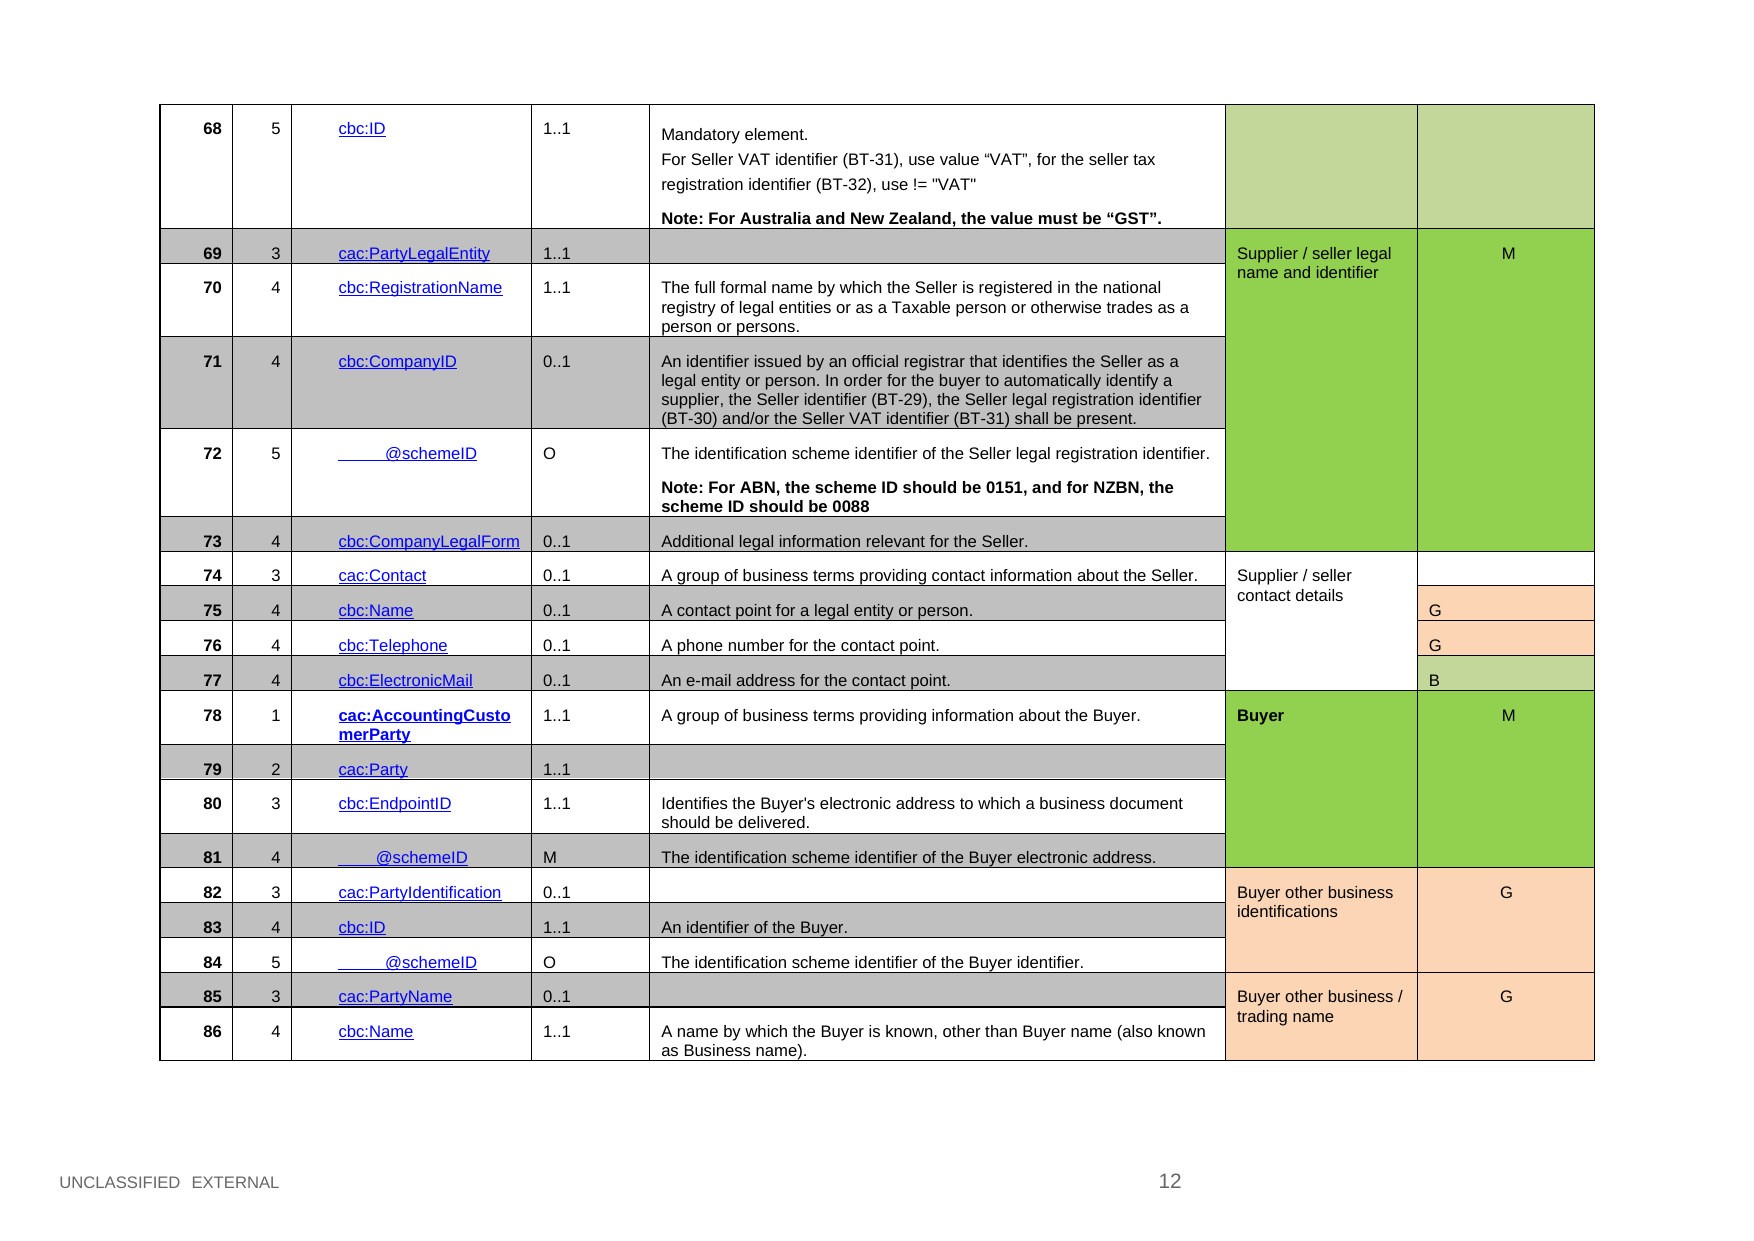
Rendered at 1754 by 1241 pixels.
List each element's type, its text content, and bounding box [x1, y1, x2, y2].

table_cell 0..1 [532, 586, 649, 620]
table_cell 1..1 [532, 264, 649, 336]
table_cell cac:Party [327, 745, 531, 778]
table_cell 3 [233, 973, 291, 1006]
table_cell [292, 1008, 327, 1060]
table_cell 5 [233, 429, 291, 516]
table_cell [292, 264, 327, 336]
table_cell B [1418, 656, 1594, 690]
table_cell 69 [161, 229, 232, 263]
table_cell O [532, 429, 649, 516]
table_cell A group of business terms providing contact information about the Seller. [650, 552, 1225, 585]
table_cell [292, 429, 327, 516]
table_cell 86 [161, 1008, 232, 1060]
table_cell [292, 745, 327, 778]
table_cell 1..1 [532, 903, 649, 937]
table_cell cbc:CompanyID [327, 337, 531, 428]
table_cell 1..1 [532, 691, 649, 744]
table_cell M [532, 834, 649, 867]
table_cell The identification scheme identifier of the Seller legal registration identifier. Note: For ABN, the scheme ID should be 0151, and for NZBN, the scheme ID should be 0088 [650, 429, 1225, 516]
table_cell [292, 621, 327, 655]
table_cell [292, 337, 327, 428]
table_cell 81 [161, 834, 232, 867]
table_cell 83 [161, 903, 232, 937]
table_cell 78 [161, 691, 232, 744]
table_cell 79 [161, 745, 232, 778]
table_cell 3 [233, 229, 291, 263]
table_cell [292, 586, 327, 620]
table_cell cbc:RegistrationName [327, 264, 531, 336]
table_cell 80 [161, 780, 232, 832]
table_cell 70 [161, 264, 232, 336]
table_cell 1..1 [532, 229, 649, 263]
table_cell M [1418, 229, 1594, 551]
table_cell 74 [161, 552, 232, 585]
table_cell cac:PartyIdentification [327, 868, 531, 902]
table_cell The identification scheme identifier of the Buyer identifier. [650, 938, 1225, 972]
table_cell [292, 517, 327, 551]
table_cell [292, 691, 327, 744]
table_cell 5 [233, 938, 291, 972]
table_cell cbc:ID [327, 903, 531, 937]
table_cell An identifier of the Buyer. [650, 903, 1225, 937]
table_cell 4 [233, 903, 291, 937]
table_cell G [1418, 973, 1594, 1060]
table_cell 4 [233, 517, 291, 551]
table_cell [650, 229, 1225, 263]
table_cell Mandatory element. For Seller VAT identifier (BT-31), use value “VAT”, for the seller tax registration identifier (BT-32), use != "VAT" Note: For Australia and New Zealand, the value must be “GST”. [650, 105, 1225, 228]
table_cell A phone number for the contact point. [650, 621, 1225, 655]
table_cell Identifies the Buyer's electronic address to which a business document should be delivered. [650, 780, 1225, 832]
table_cell An e-mail address for the contact point. [650, 656, 1225, 690]
table_cell cbc:Telephone [327, 621, 531, 655]
table_cell 3 [233, 780, 291, 832]
table_cell 72 [161, 429, 232, 516]
table_cell 0..1 [532, 621, 649, 655]
table_cell cbc:CompanyLegalForm [327, 517, 531, 551]
table_cell 71 [161, 337, 232, 428]
table_cell cbc:ElectronicMail [327, 656, 531, 690]
table_cell A group of business terms providing information about the Buyer. [650, 691, 1225, 744]
table_cell 3 [233, 552, 291, 585]
table_cell 73 [161, 517, 232, 551]
table_cell [292, 656, 327, 690]
table_cell Supplier / seller contact details [1226, 552, 1417, 690]
table_cell [292, 780, 327, 832]
table_cell [292, 229, 327, 263]
table_cell 4 [233, 337, 291, 428]
table_cell 1 [233, 691, 291, 744]
table_cell @schemeID [327, 429, 531, 516]
table_cell [650, 973, 1225, 1006]
table_cell [650, 745, 1225, 778]
table_cell 1..1 [532, 105, 649, 228]
table_cell 0..1 [532, 517, 649, 551]
table_cell 2 [233, 745, 291, 778]
table_cell 4 [233, 834, 291, 867]
table_cell 75 [161, 586, 232, 620]
table_cell The full formal name by which the Seller is registered in the national registry of legal entities or as a Taxable person or otherwise trades as a person or persons. [650, 264, 1225, 336]
table_cell cac:PartyLegalEntity [327, 229, 531, 263]
table_cell G [1418, 868, 1594, 972]
table_cell [292, 973, 327, 1006]
table_cell Buyer [1226, 691, 1417, 867]
table_cell [650, 868, 1225, 902]
table_cell An identifier issued by an official registrar that identifies the Seller as a legal entity or person. In order for the buyer to automatically identify a supplier, the Seller identifier (BT-29), the Seller legal registration identifier (BT-30) and/or the Seller VAT identifier (BT-31) shall be present. [650, 337, 1225, 428]
table_cell 85 [161, 973, 232, 1006]
table_cell 0..1 [532, 552, 649, 585]
table_cell 77 [161, 656, 232, 690]
table_cell [292, 834, 327, 867]
table_cell The identification scheme identifier of the Buyer electronic address. [650, 834, 1225, 867]
table_cell 4 [233, 656, 291, 690]
table_cell @schemeID [327, 938, 531, 972]
table_cell cac:AccountingCustomerParty [327, 691, 531, 744]
table_cell A contact point for a legal entity or person. [650, 586, 1225, 620]
table_cell 3 [233, 868, 291, 902]
table_cell cac:Contact [327, 552, 531, 585]
table_cell 0..1 [532, 868, 649, 902]
table_cell 4 [233, 1008, 291, 1060]
table_cell G [1418, 621, 1594, 655]
table_cell @schemeID [327, 834, 531, 867]
table_cell [1418, 552, 1594, 585]
table_cell cbc:EndpointID [327, 780, 531, 832]
table_cell M [1418, 691, 1594, 867]
table_cell Additional legal information relevant for the Seller. [650, 517, 1225, 551]
table_cell 4 [233, 586, 291, 620]
table_cell 5 [233, 105, 291, 228]
table_cell [292, 903, 327, 937]
table_cell 0..1 [532, 973, 649, 1006]
table_cell 0..1 [532, 337, 649, 428]
table_cell 82 [161, 868, 232, 902]
table_cell 4 [233, 621, 291, 655]
table_cell 76 [161, 621, 232, 655]
table_cell 84 [161, 938, 232, 972]
table_cell Buyer other business / trading name [1226, 973, 1417, 1060]
table_cell [292, 105, 327, 228]
table_cell A name by which the Buyer is known, other than Buyer name (also known as Business name). [650, 1008, 1225, 1060]
table_cell [292, 868, 327, 902]
table_cell cbc:Name [327, 1008, 531, 1060]
table_cell 68 [161, 105, 232, 228]
table_cell Buyer other business identifications [1226, 868, 1417, 972]
table_cell cbc:ID [327, 105, 531, 228]
table_cell 4 [233, 264, 291, 336]
table_cell Supplier / seller legal name and identifier [1226, 229, 1417, 551]
table_cell 1..1 [532, 780, 649, 832]
table_cell 0..1 [532, 656, 649, 690]
table_cell G [1418, 586, 1594, 620]
table_cell cac:PartyName [327, 973, 531, 1006]
table_cell [292, 552, 327, 585]
table_cell cbc:Name [327, 586, 531, 620]
table_cell 1..1 [532, 1008, 649, 1060]
table_cell [292, 938, 327, 972]
table_cell 1..1 [532, 745, 649, 778]
table_cell O [532, 938, 649, 972]
